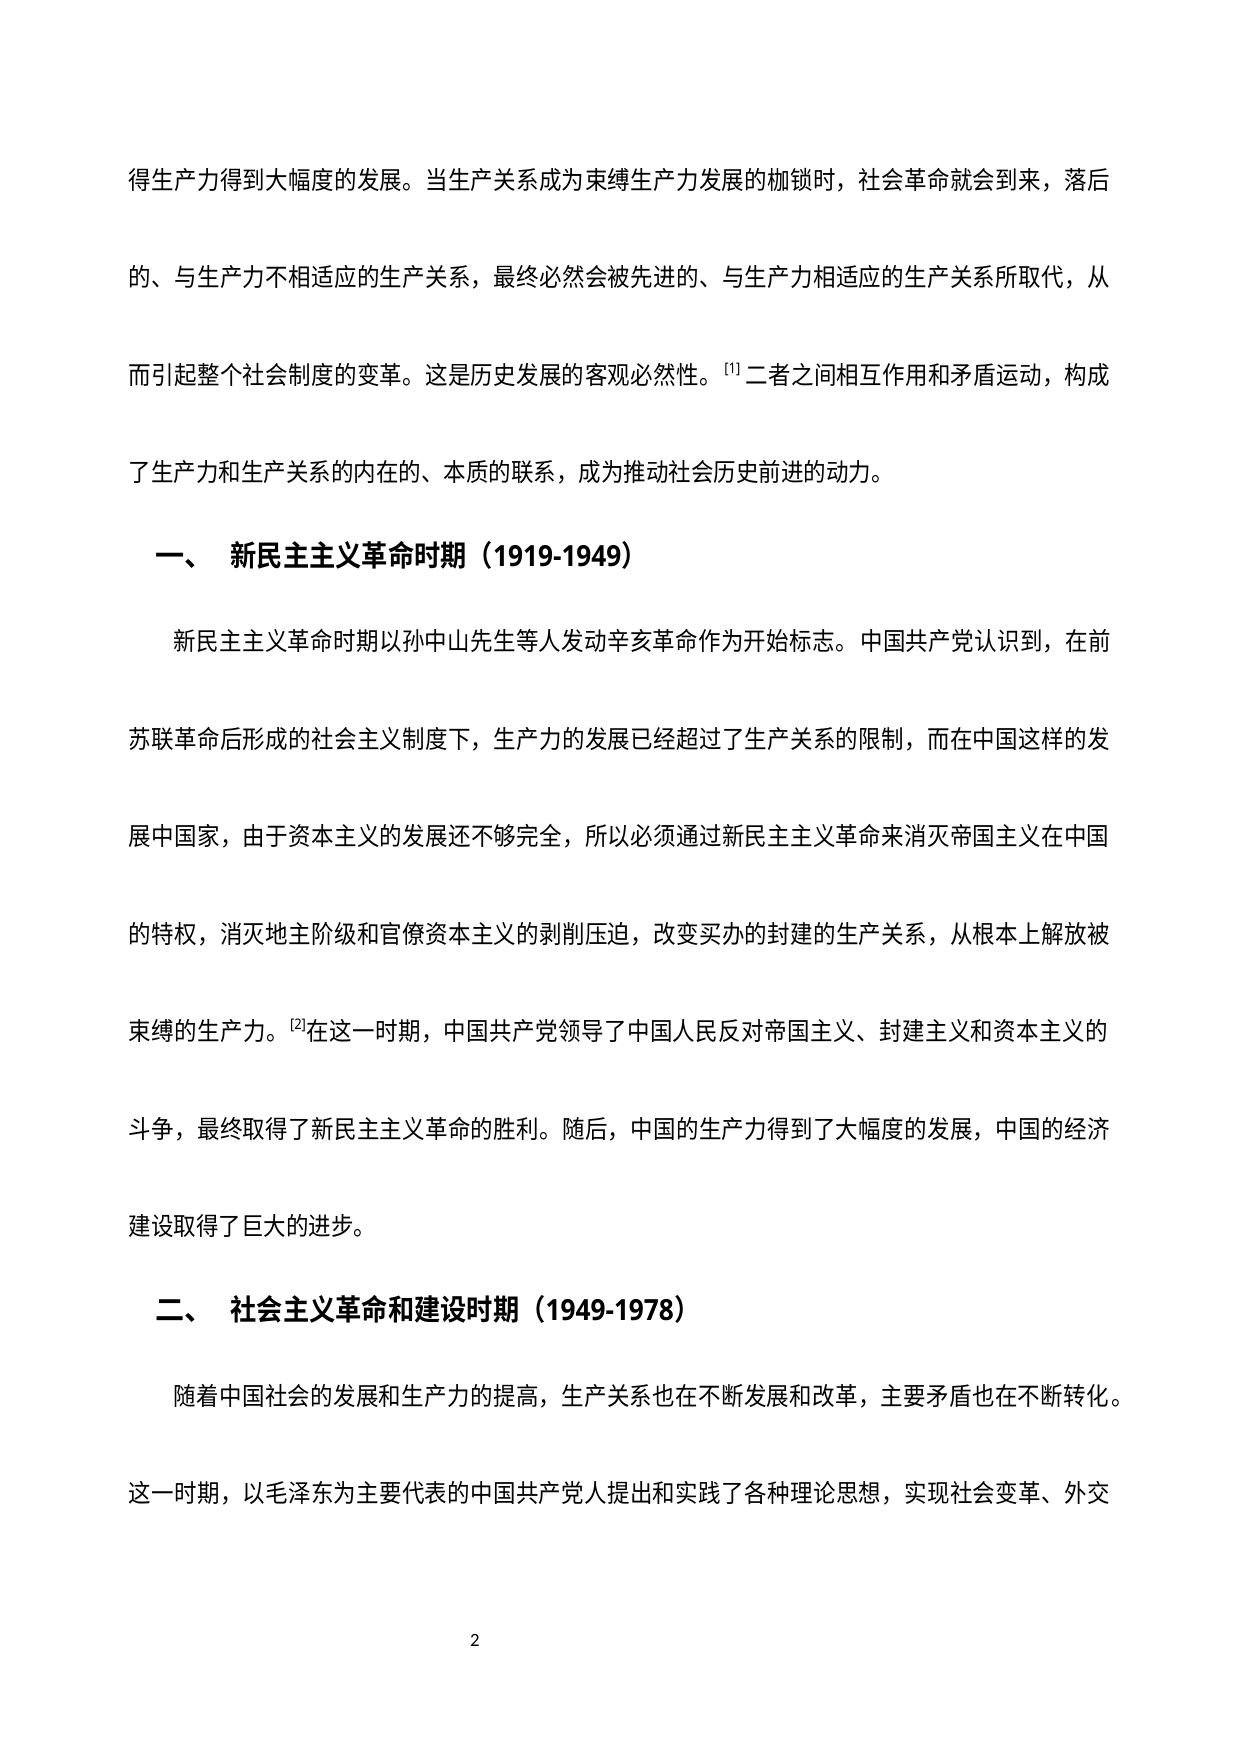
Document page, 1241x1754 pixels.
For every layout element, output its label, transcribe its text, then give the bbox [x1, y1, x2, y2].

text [129, 1362, 1111, 1524]
list 新民主主义革命时期（1919-1949） [155, 521, 1111, 586]
text 新民主主义革命时期以孙中山先生等人发动辛亥革命作为开始标志。中国共产党认识到，在前苏联革命后形成的社会主义制度下，生产力的发展已经超过了生产关系的限制，而在中国这样的发展中国家，由于资本主义的发展还不够完全，所以必须通过新民主主义革命来消灭帝国主义在中国的特权，消灭地主阶级和官僚资本主义的剥削压迫，改变买办的封建的生产关系，从根本上解放被束缚的生产力。[2]在这一时期，中国共产党领导了中国人民反对帝国主义、封建主义和资本主义的斗争，最终取得了新民主主义革命的胜利。随后，中国的生产力得到了大幅度的发展，中国的经济建设取得了巨大的进步。 [129, 607, 1111, 1257]
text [129, 146, 1111, 503]
list 社会主义革命和建设时期（1949-1978） [155, 1276, 1111, 1341]
